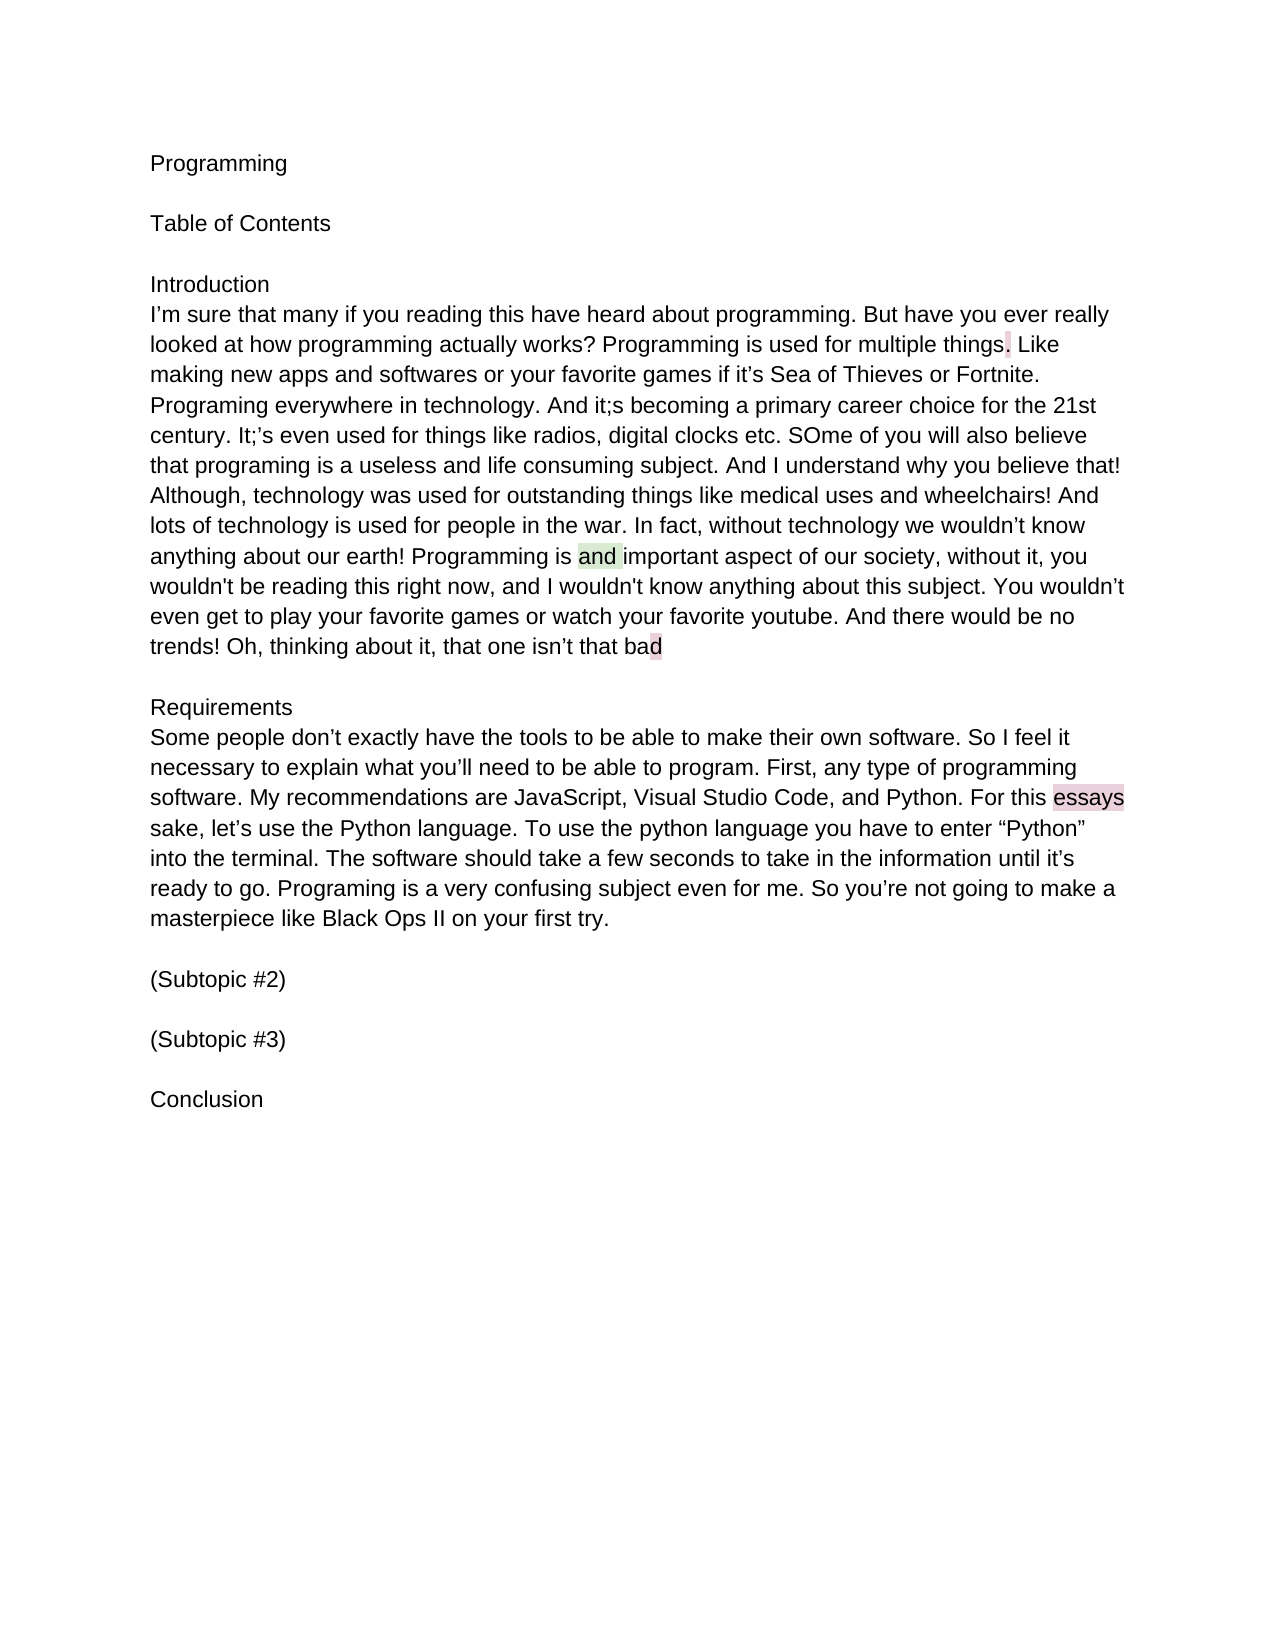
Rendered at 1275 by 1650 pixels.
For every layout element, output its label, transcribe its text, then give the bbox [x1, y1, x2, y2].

text I’m sure that many if you reading this have heard about programming. But have you ever really looked at how programming actually works? Programming is used for multiple things. Like making new apps and softwares or your favorite games if it’s Sea of Thieves or Fortnite. Programing everywhere in technology. And it;s becoming a primary career choice for the 21st century. It;’s even used for things like radios, digital clocks etc. SOme of you will also believe that programing is a useless and life consuming subject. And I understand why you believe that! Although, technology was used for outstanding things like medical uses and wheelchairs! And lots of technology is used for people in the war. In fact, without technology we wouldn’t know anything about our earth! Programming is and important aspect of our society, without it, you wouldn't be reading this right now, and I wouldn't know anything about this subject. You wouldn’t even get to play your favorite games or watch your favorite youtube. And there would be no trends! Oh, thinking about it, that one isn’t that bad [150, 301, 1125, 660]
text Conclusion [150, 1086, 1125, 1113]
text (Subtopic #3) [150, 1026, 1125, 1052]
text Programming [150, 150, 1125, 176]
text Table of Contents [150, 210, 1125, 237]
text Introduction [150, 271, 1125, 297]
text (Subtopic #2) [150, 966, 1125, 992]
text Requirements [150, 694, 1125, 720]
text Some people don’t exactly have the tools to be able to make their own software. So I feel it necessary to explain what you’ll need to be able to program. First, any type of programming software. My recommendations are JavaScript, Visual Studio Code, and Python. For this essays sake, let’s use the Python language. To use the python language you have to enter “Python” into the terminal. The software should take a few seconds to take in the information until it’s ready to go. Programing is a very confusing subject even for me. So you’re not going to make a masterpiece like Black Ops II on your first try. [150, 724, 1125, 932]
